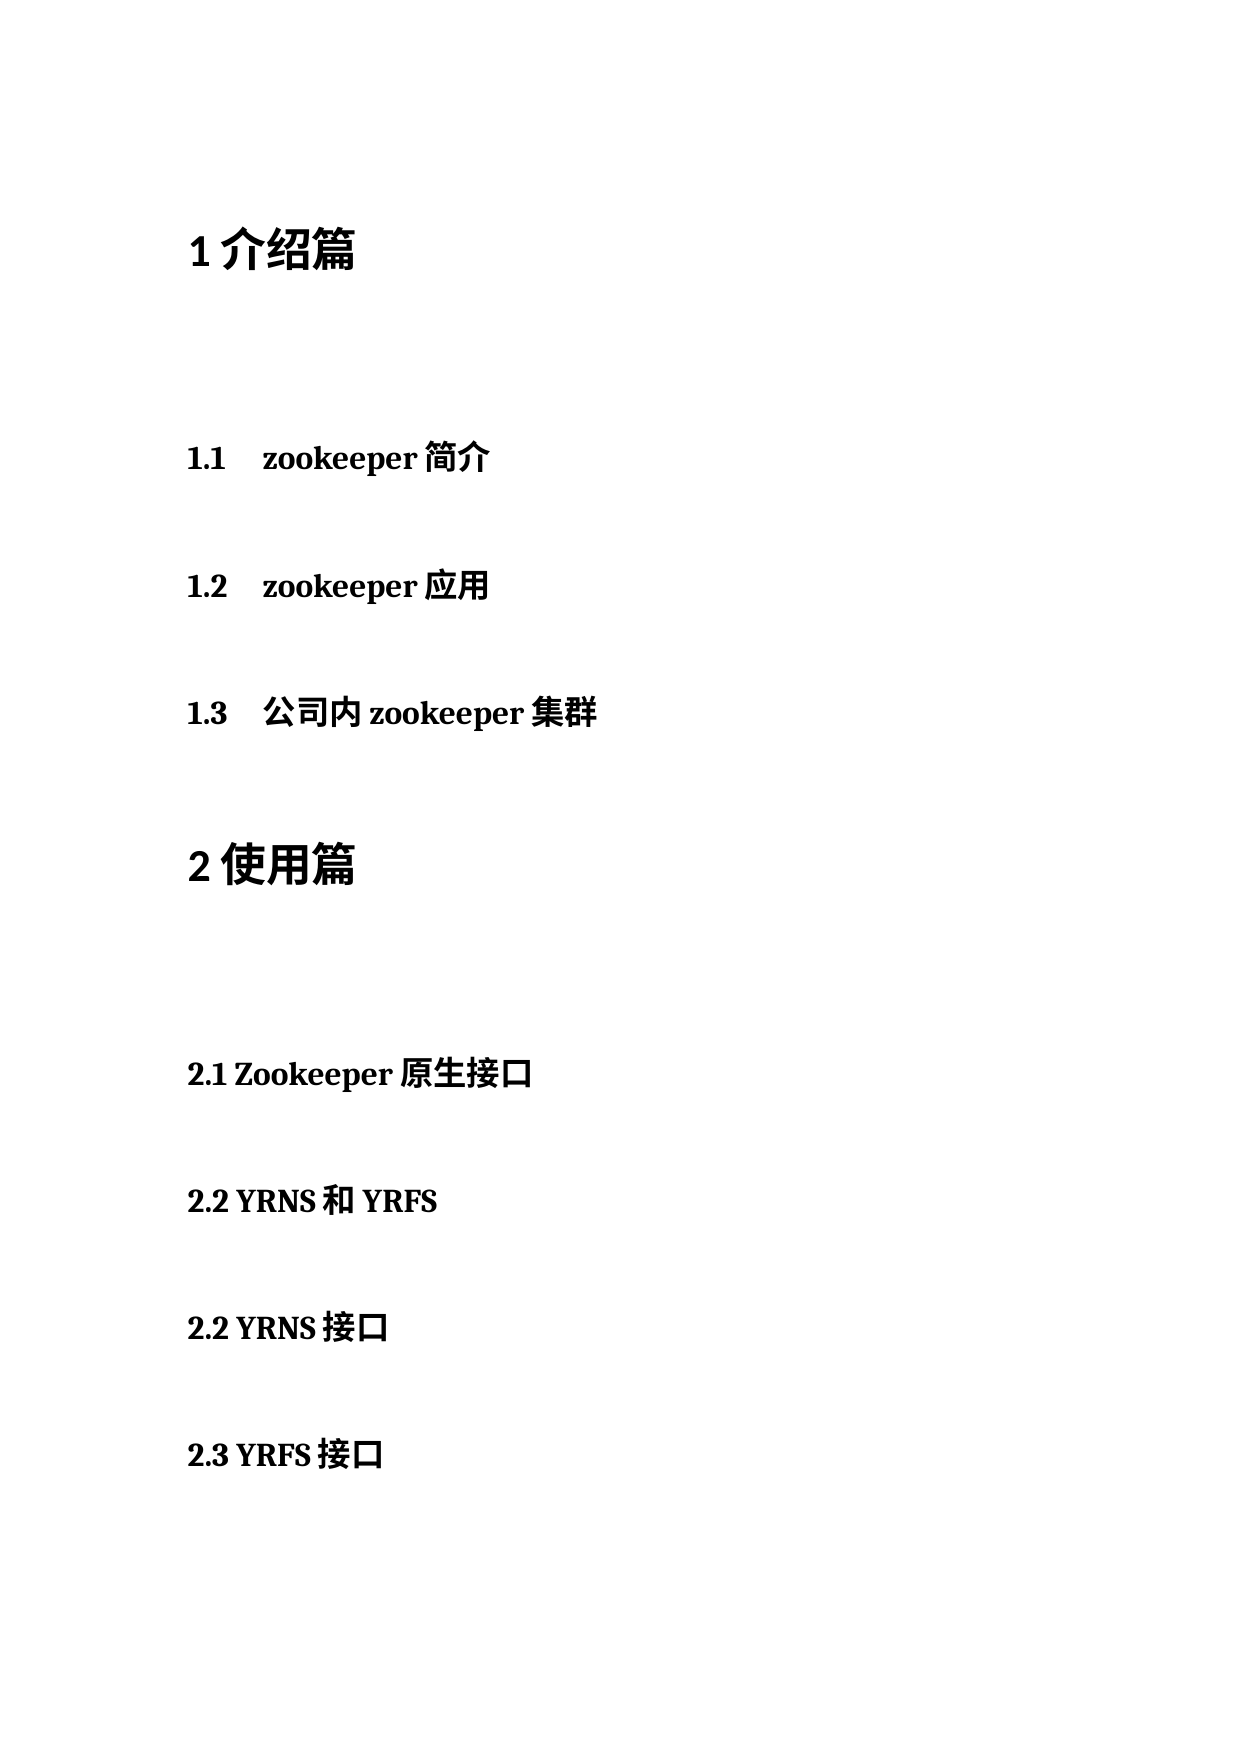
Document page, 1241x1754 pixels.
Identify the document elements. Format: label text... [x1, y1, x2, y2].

subtitle zookeeper简介 [187, 423, 1053, 488]
subtitle 1介绍篇 [187, 197, 1053, 295]
subtitle 2.3 YRFS接口 [187, 1420, 1053, 1485]
subtitle 2.1 Zookeeper原生接口 [187, 1038, 1053, 1103]
subtitle zookeeper应用 [187, 550, 1053, 615]
subtitle 公司内zookeeper集群 [187, 677, 1053, 742]
subtitle 2.2 YRNS和YRFS [187, 1165, 1053, 1230]
subtitle 2使用篇 [187, 813, 1053, 910]
subtitle 2.2 YRNS接口 [187, 1292, 1053, 1357]
